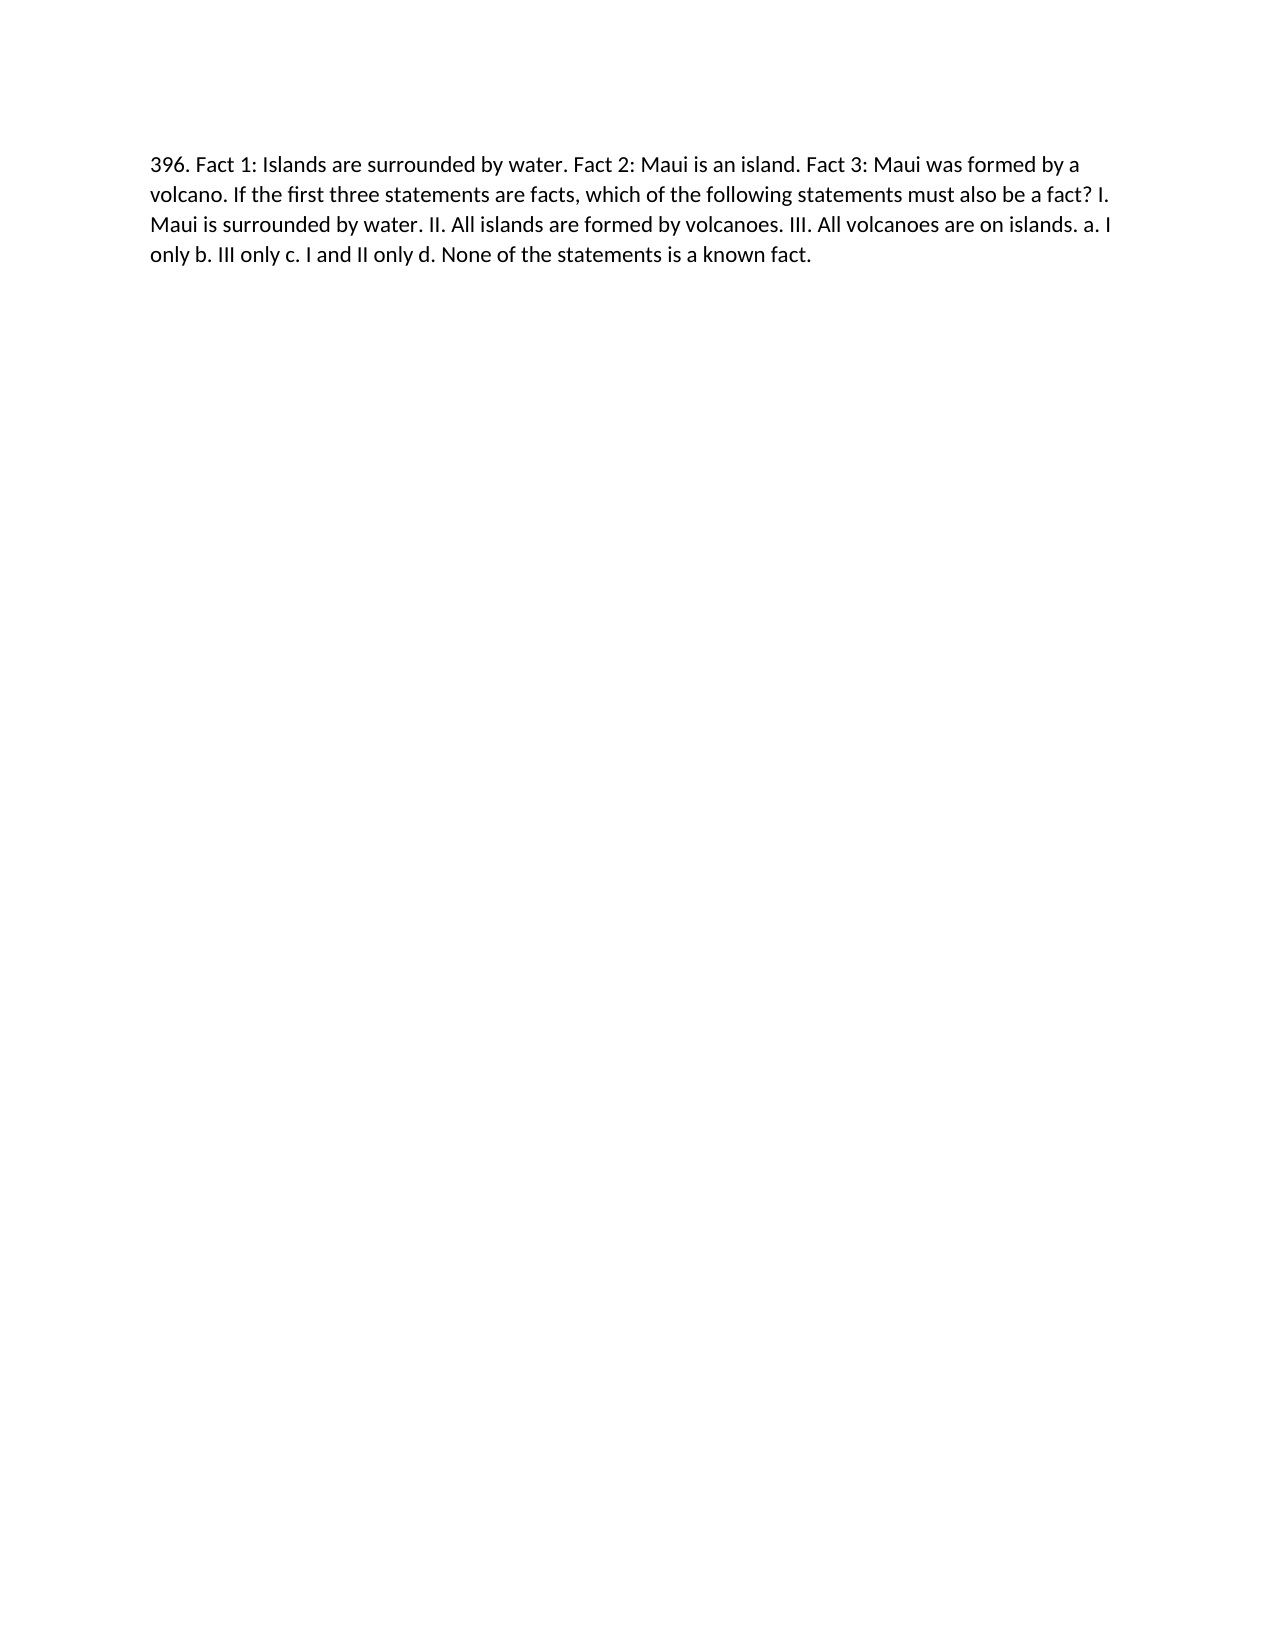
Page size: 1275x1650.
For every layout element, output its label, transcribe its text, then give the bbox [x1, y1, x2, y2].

text 396. Fact 1: Islands are surrounded by water. Fact 2: Maui is an island. Fact 3: Maui was formed by a volcano. If the ﬁrst three statements are facts, which of the following statements must also be a fact? I. Maui is surrounded by water. II. All islands are formed by volcanoes. III. All volcanoes are on islands. a. I only b. III only c. I and II only d. None of the statements is a known fact. [150, 150, 1125, 269]
